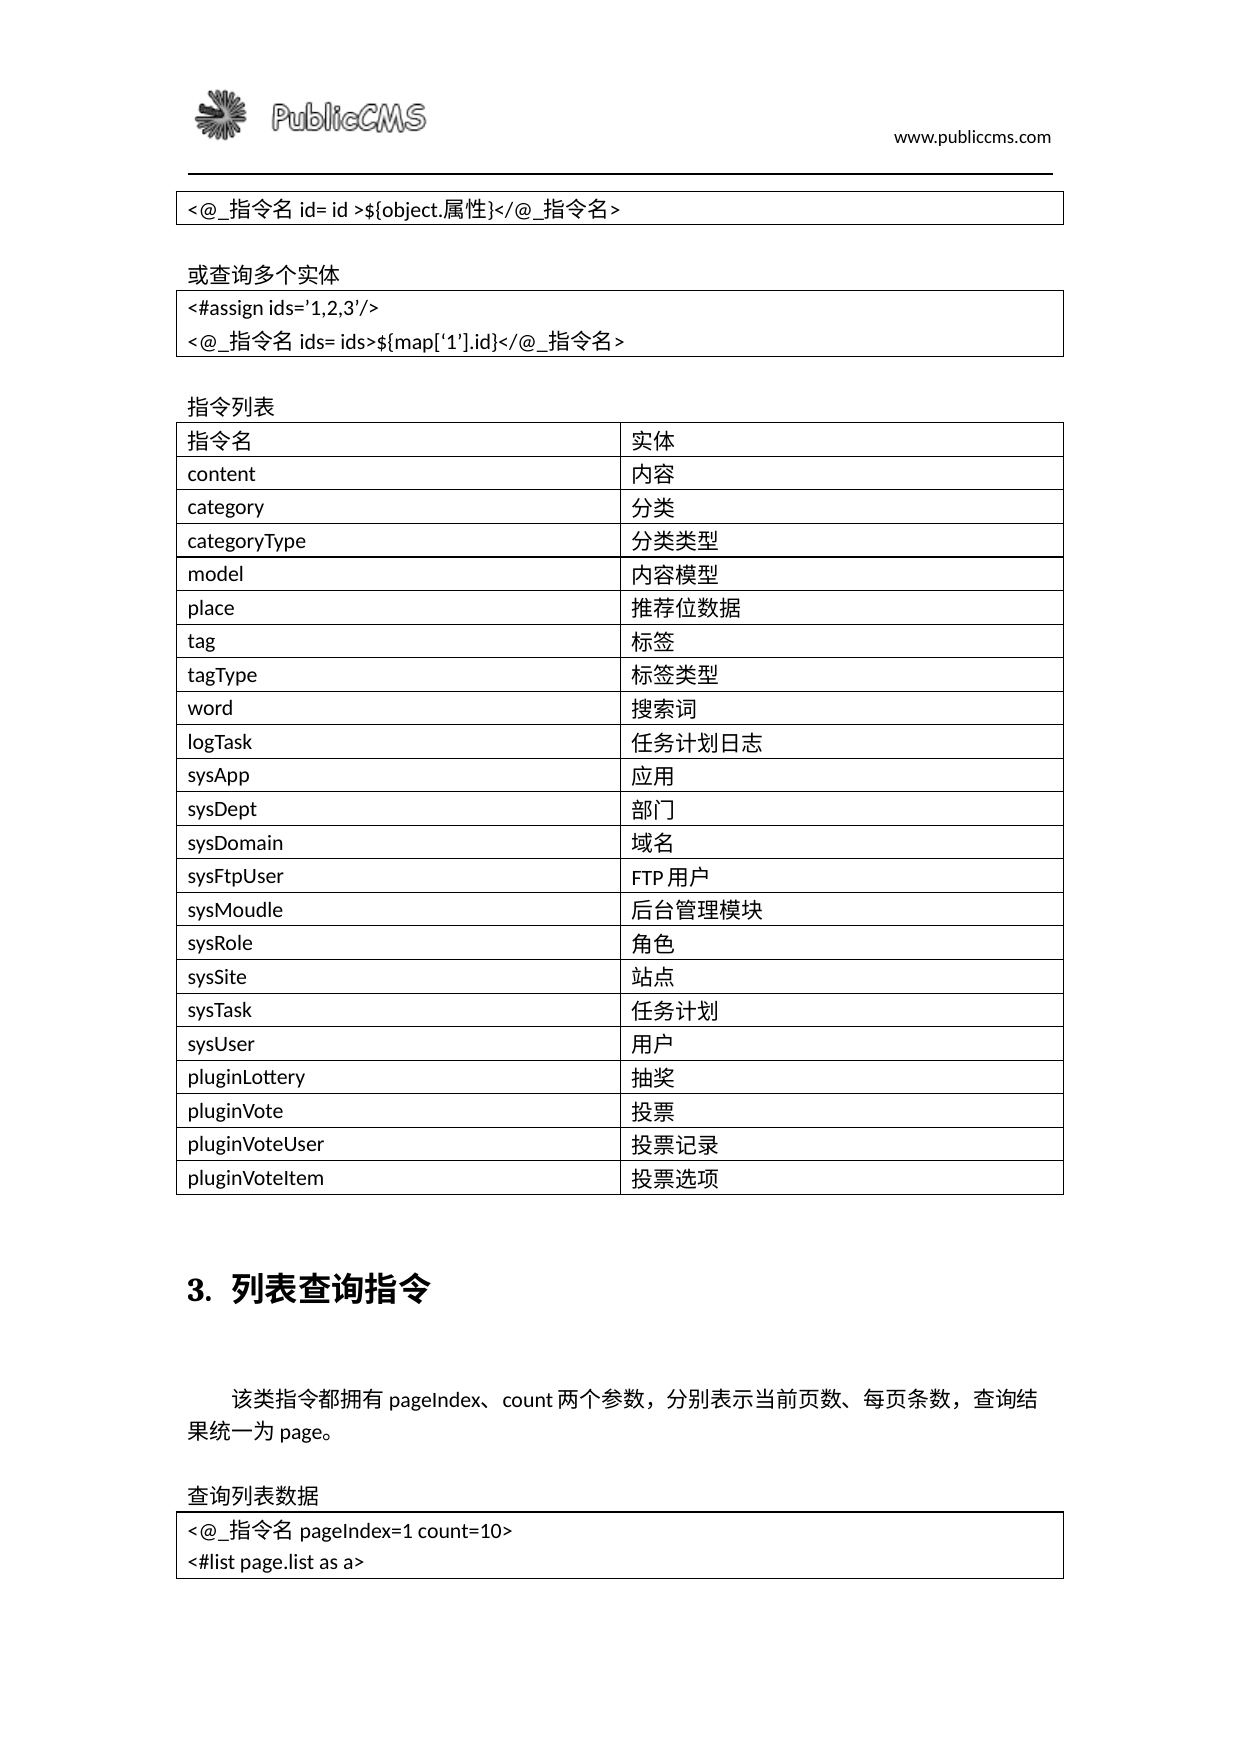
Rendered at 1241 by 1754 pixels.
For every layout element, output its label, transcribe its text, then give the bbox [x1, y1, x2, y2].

table_cell 投票记录 [621, 1128, 1063, 1160]
table_cell 分类类型 [621, 524, 1063, 556]
table_cell 角色 [621, 926, 1063, 959]
table_cell pluginVoteItem [177, 1161, 620, 1194]
table_cell tagType [177, 658, 620, 691]
text 该类指令都拥有pageIndex、count两个参数，分别表示当前页数、每页条数，查询结果统一为page。 [187, 1381, 1053, 1446]
text 指令列表 [187, 390, 1053, 422]
table_cell 搜索词 [621, 692, 1063, 724]
table_cell 域名 [621, 826, 1063, 858]
table_header <@_指令名 pageIndex=1 count=10> <#list page.list as a> ${a? counter}:${a.id}<#if a?has_next>,</#if> </#list> </@_指令名> [177, 1513, 1063, 1577]
table_header <#assign id=1/> <@_指令名 id= id >${object.属性}</@_指令名> [177, 192, 1063, 224]
table_cell 分类 [621, 490, 1063, 523]
table_cell 内容模型 [621, 558, 1063, 590]
table_cell 投票 [621, 1094, 1063, 1127]
table_cell logTask [177, 725, 620, 758]
picture [187, 88, 438, 144]
table_cell sysFtpUser [177, 859, 620, 892]
table_cell word [177, 692, 620, 724]
text 查询列表数据 [187, 1479, 1053, 1511]
table_cell sysSite [177, 960, 620, 992]
table_cell 站点 [621, 960, 1063, 992]
table_cell 后台管理模块 [621, 893, 1063, 925]
table_cell 推荐位数据 [621, 591, 1063, 623]
table_cell categoryType [177, 524, 620, 556]
table_header 实体 [621, 423, 1063, 456]
table_header <#assign ids=’1,2,3’/> <@_指令名 ids= ids>${map[‘1’].id}</@_指令名> [177, 291, 1063, 356]
text 或查询多个实体 [187, 258, 1053, 290]
table_cell 内容 [621, 457, 1063, 489]
table_header 指令名 [177, 423, 620, 456]
table_cell pluginVote [177, 1094, 620, 1127]
subtitle 列表查询指令 [187, 1254, 1053, 1319]
table_cell model [177, 558, 620, 590]
table_cell 任务计划 [621, 994, 1063, 1026]
table_cell 标签类型 [621, 658, 1063, 691]
table_cell place [177, 591, 620, 623]
table_cell 任务计划日志 [621, 725, 1063, 758]
table_cell sysApp [177, 759, 620, 791]
table_cell sysTask [177, 994, 620, 1026]
table_cell pluginLottery [177, 1061, 620, 1093]
table_cell 抽奖 [621, 1061, 1063, 1093]
table_cell sysDomain [177, 826, 620, 858]
table_cell 标签 [621, 625, 1063, 657]
table_cell tag [177, 625, 620, 657]
table_cell 部门 [621, 792, 1063, 825]
table_cell category [177, 490, 620, 523]
table_cell sysDept [177, 792, 620, 825]
table_cell sysRole [177, 926, 620, 959]
table_cell 投票选项 [621, 1161, 1063, 1194]
table_cell 应用 [621, 759, 1063, 791]
table_cell pluginVoteUser [177, 1128, 620, 1160]
table_cell content [177, 457, 620, 489]
table_cell 用户 [621, 1027, 1063, 1059]
table_cell FTP用户 [621, 859, 1063, 892]
table_cell sysUser [177, 1027, 620, 1059]
table_cell sysMoudle [177, 893, 620, 925]
